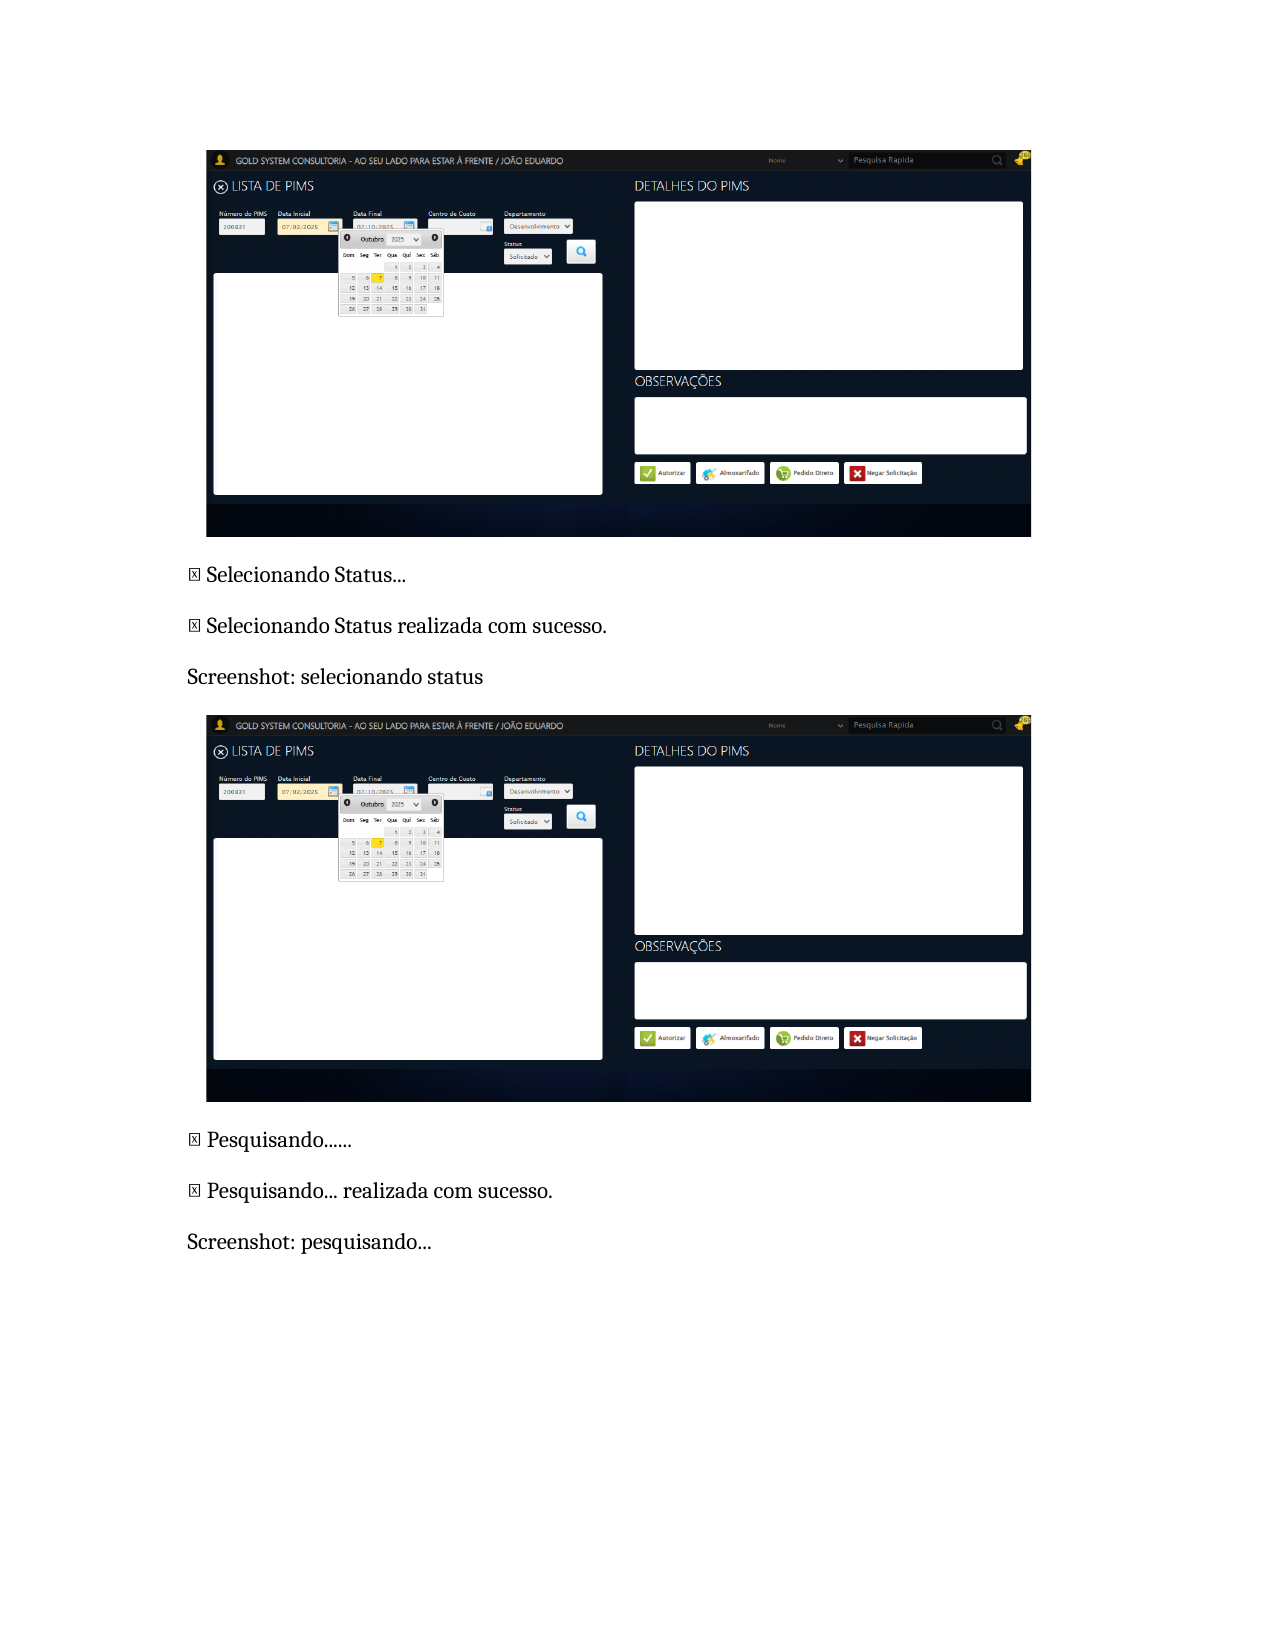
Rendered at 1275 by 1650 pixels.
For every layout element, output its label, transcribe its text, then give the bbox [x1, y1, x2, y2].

text Screenshot: pesquisando... [187, 1229, 1087, 1255]
text 🔄 Selecionando Status... [187, 562, 1087, 588]
text ✅ Pesquisando... realizada com sucesso. [187, 1178, 1087, 1204]
text Screenshot: selecionando status [187, 664, 1087, 690]
text ✅ Selecionando Status realizada com sucesso. [187, 613, 1087, 639]
picture [206, 715, 1032, 1102]
picture [206, 150, 1032, 537]
text 🔄 Pesquisando...... [187, 1127, 1087, 1153]
